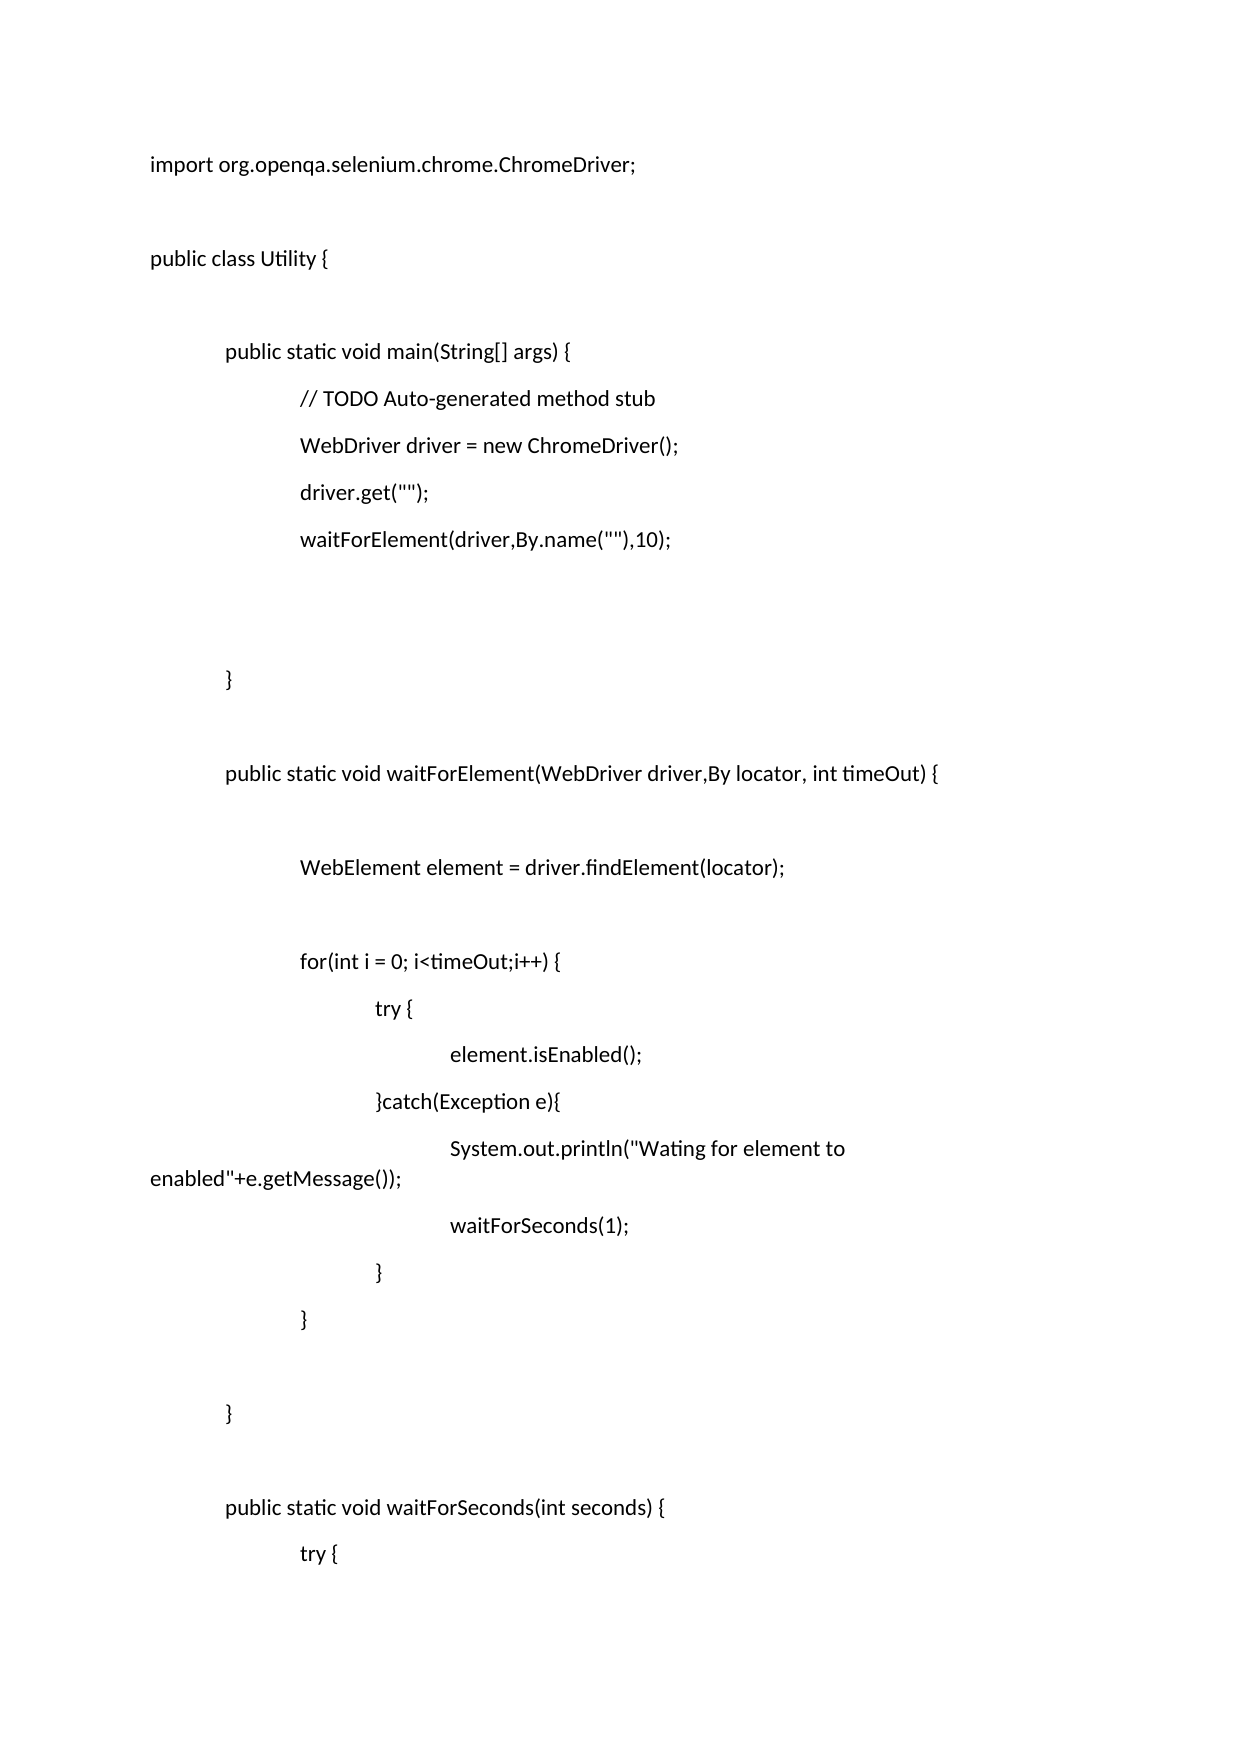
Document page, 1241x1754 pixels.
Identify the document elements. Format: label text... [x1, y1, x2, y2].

text WebDriver driver = new ChromeDriver(); [150, 431, 1090, 459]
text WebElement element = driver.findElement(locator); [150, 853, 1090, 881]
text System.out.println("Wating for element to enabled"+e.getMessage()); [150, 1134, 1090, 1193]
text driver.get(""); [150, 478, 1090, 506]
text public static void waitForElement(WebDriver driver,By locator, int timeOut) { [150, 759, 1090, 787]
text public static void waitForSeconds(int seconds) { [150, 1493, 1090, 1521]
text for(int i = 0; i<timeOut;i++) { [150, 947, 1090, 975]
text import org.openqa.selenium.chrome.ChromeDriver; [150, 150, 1090, 178]
text } [150, 1305, 1090, 1333]
text } [150, 1258, 1090, 1286]
text try { [150, 1539, 1090, 1568]
text try { [150, 994, 1090, 1022]
text public static void main(String[] args) { [150, 337, 1090, 366]
text public class Utility { [150, 244, 1090, 272]
text element.isEnabled(); [150, 1041, 1090, 1069]
text } [150, 1399, 1090, 1427]
text waitForSeconds(1); [150, 1211, 1090, 1239]
text }catch(Exception e){ [150, 1087, 1090, 1116]
text } [150, 666, 1090, 694]
text waitForElement(driver,By.name(""),10); [150, 525, 1090, 553]
text // TODO Auto-generated method stub [150, 384, 1090, 412]
